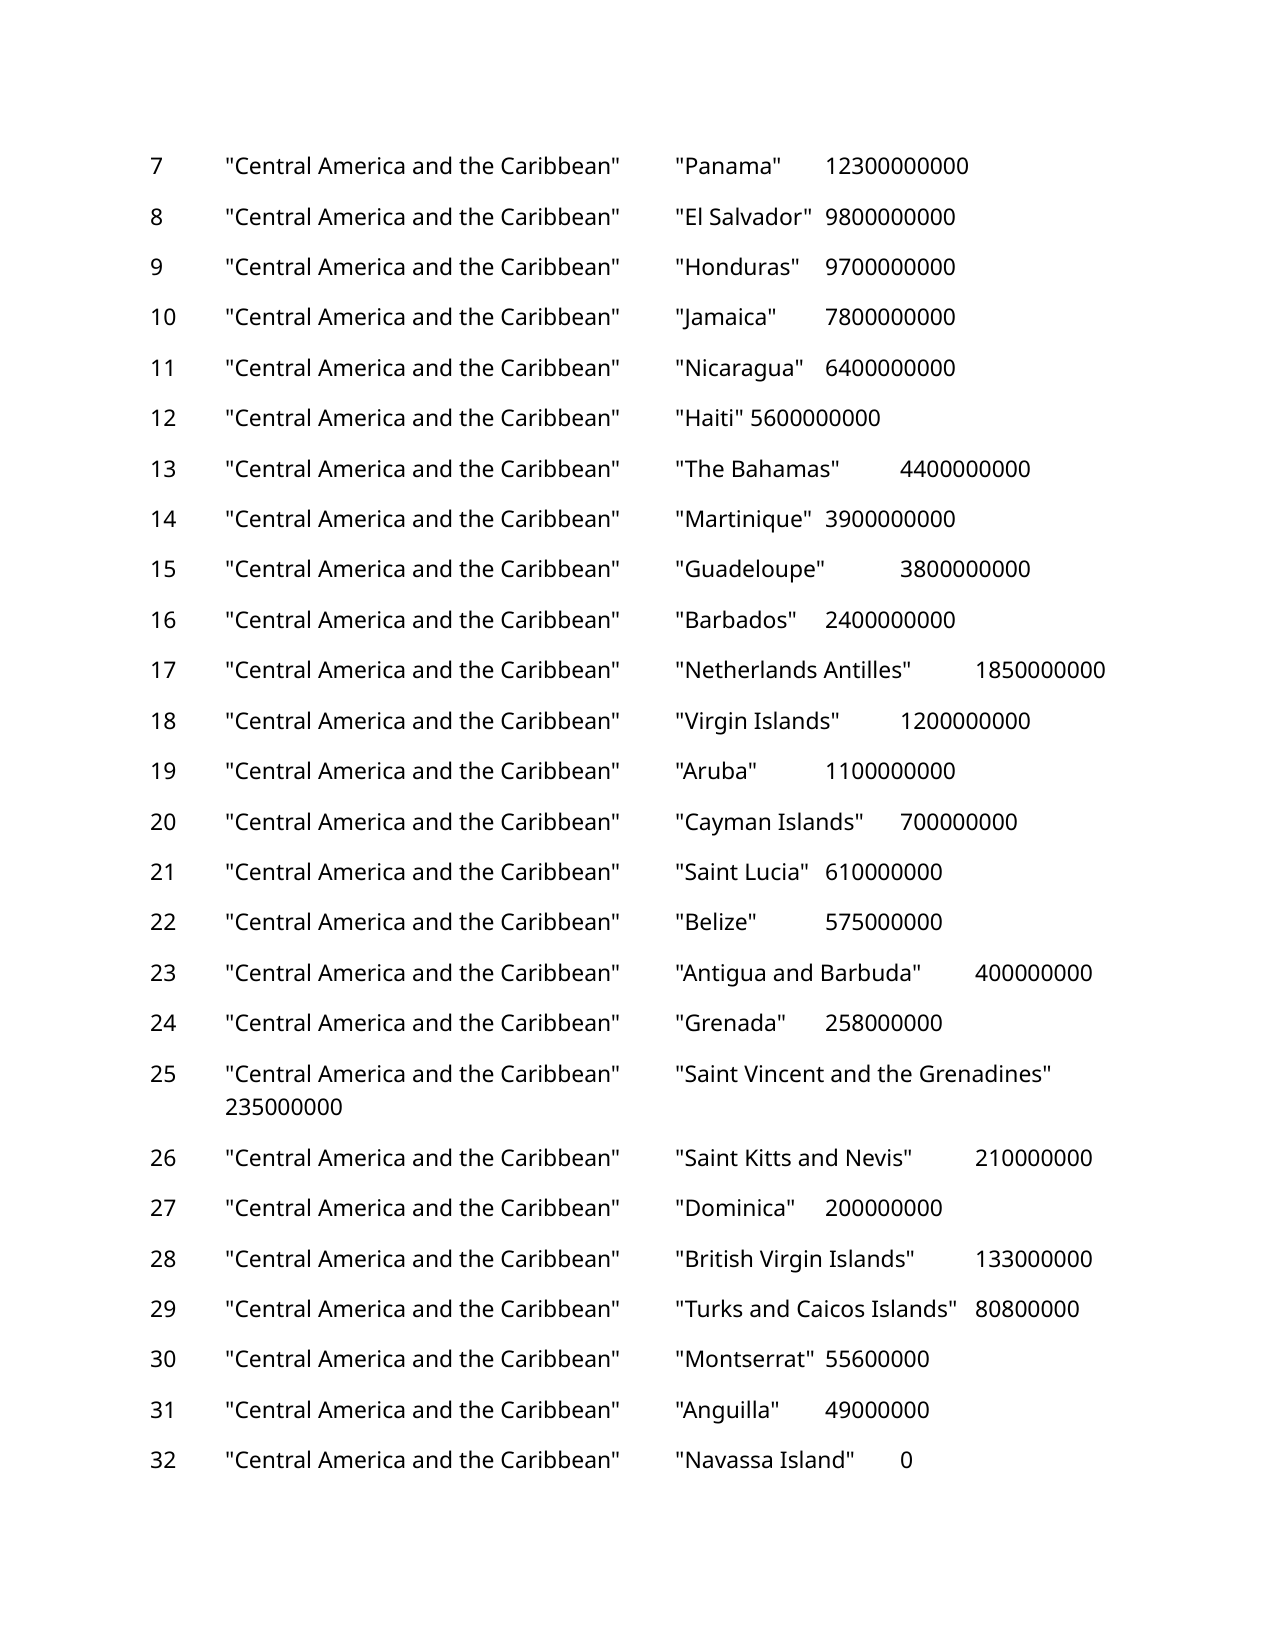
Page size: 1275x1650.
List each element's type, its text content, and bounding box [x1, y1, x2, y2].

text 32 "Central America and the Caribbean" "Navassa Island" 0 [150, 1444, 1125, 1475]
text 7 "Central America and the Caribbean" "Panama" 12300000000 [150, 150, 1125, 181]
text 10 "Central America and the Caribbean" "Jamaica" 7800000000 [150, 301, 1125, 332]
text 13 "Central America and the Caribbean" "The Bahamas" 4400000000 [150, 452, 1125, 484]
text 30 "Central America and the Caribbean" "Montserrat" 55600000 [150, 1343, 1125, 1374]
text 18 "Central America and the Caribbean" "Virgin Islands" 1200000000 [150, 704, 1125, 736]
text 25 "Central America and the Caribbean" "Saint Vincent and the Grenadines" 235000000 [150, 1057, 1125, 1122]
text 17 "Central America and the Caribbean" "Netherlands Antilles" 1850000000 [150, 654, 1125, 685]
text 21 "Central America and the Caribbean" "Saint Lucia" 610000000 [150, 856, 1125, 887]
text 8 "Central America and the Caribbean" "El Salvador" 9800000000 [150, 200, 1125, 232]
text 16 "Central America and the Caribbean" "Barbados" 2400000000 [150, 604, 1125, 635]
text 26 "Central America and the Caribbean" "Saint Kitts and Nevis" 210000000 [150, 1142, 1125, 1173]
text 29 "Central America and the Caribbean" "Turks and Caicos Islands" 80800000 [150, 1293, 1125, 1324]
text 14 "Central America and the Caribbean" "Martinique" 3900000000 [150, 503, 1125, 534]
text 24 "Central America and the Caribbean" "Grenada" 258000000 [150, 1007, 1125, 1038]
text 9 "Central America and the Caribbean" "Honduras" 9700000000 [150, 251, 1125, 282]
text 15 "Central America and the Caribbean" "Guadeloupe" 3800000000 [150, 553, 1125, 584]
text 23 "Central America and the Caribbean" "Antigua and Barbuda" 400000000 [150, 957, 1125, 988]
text 19 "Central America and the Caribbean" "Aruba" 1100000000 [150, 755, 1125, 786]
text 11 "Central America and the Caribbean" "Nicaragua" 6400000000 [150, 352, 1125, 383]
text 12 "Central America and the Caribbean" "Haiti" 5600000000 [150, 402, 1125, 433]
text 31 "Central America and the Caribbean" "Anguilla" 49000000 [150, 1394, 1125, 1425]
text 28 "Central America and the Caribbean" "British Virgin Islands" 133000000 [150, 1242, 1125, 1274]
text 20 "Central America and the Caribbean" "Cayman Islands" 700000000 [150, 805, 1125, 837]
text 22 "Central America and the Caribbean" "Belize" 575000000 [150, 906, 1125, 937]
text 27 "Central America and the Caribbean" "Dominica" 200000000 [150, 1192, 1125, 1223]
